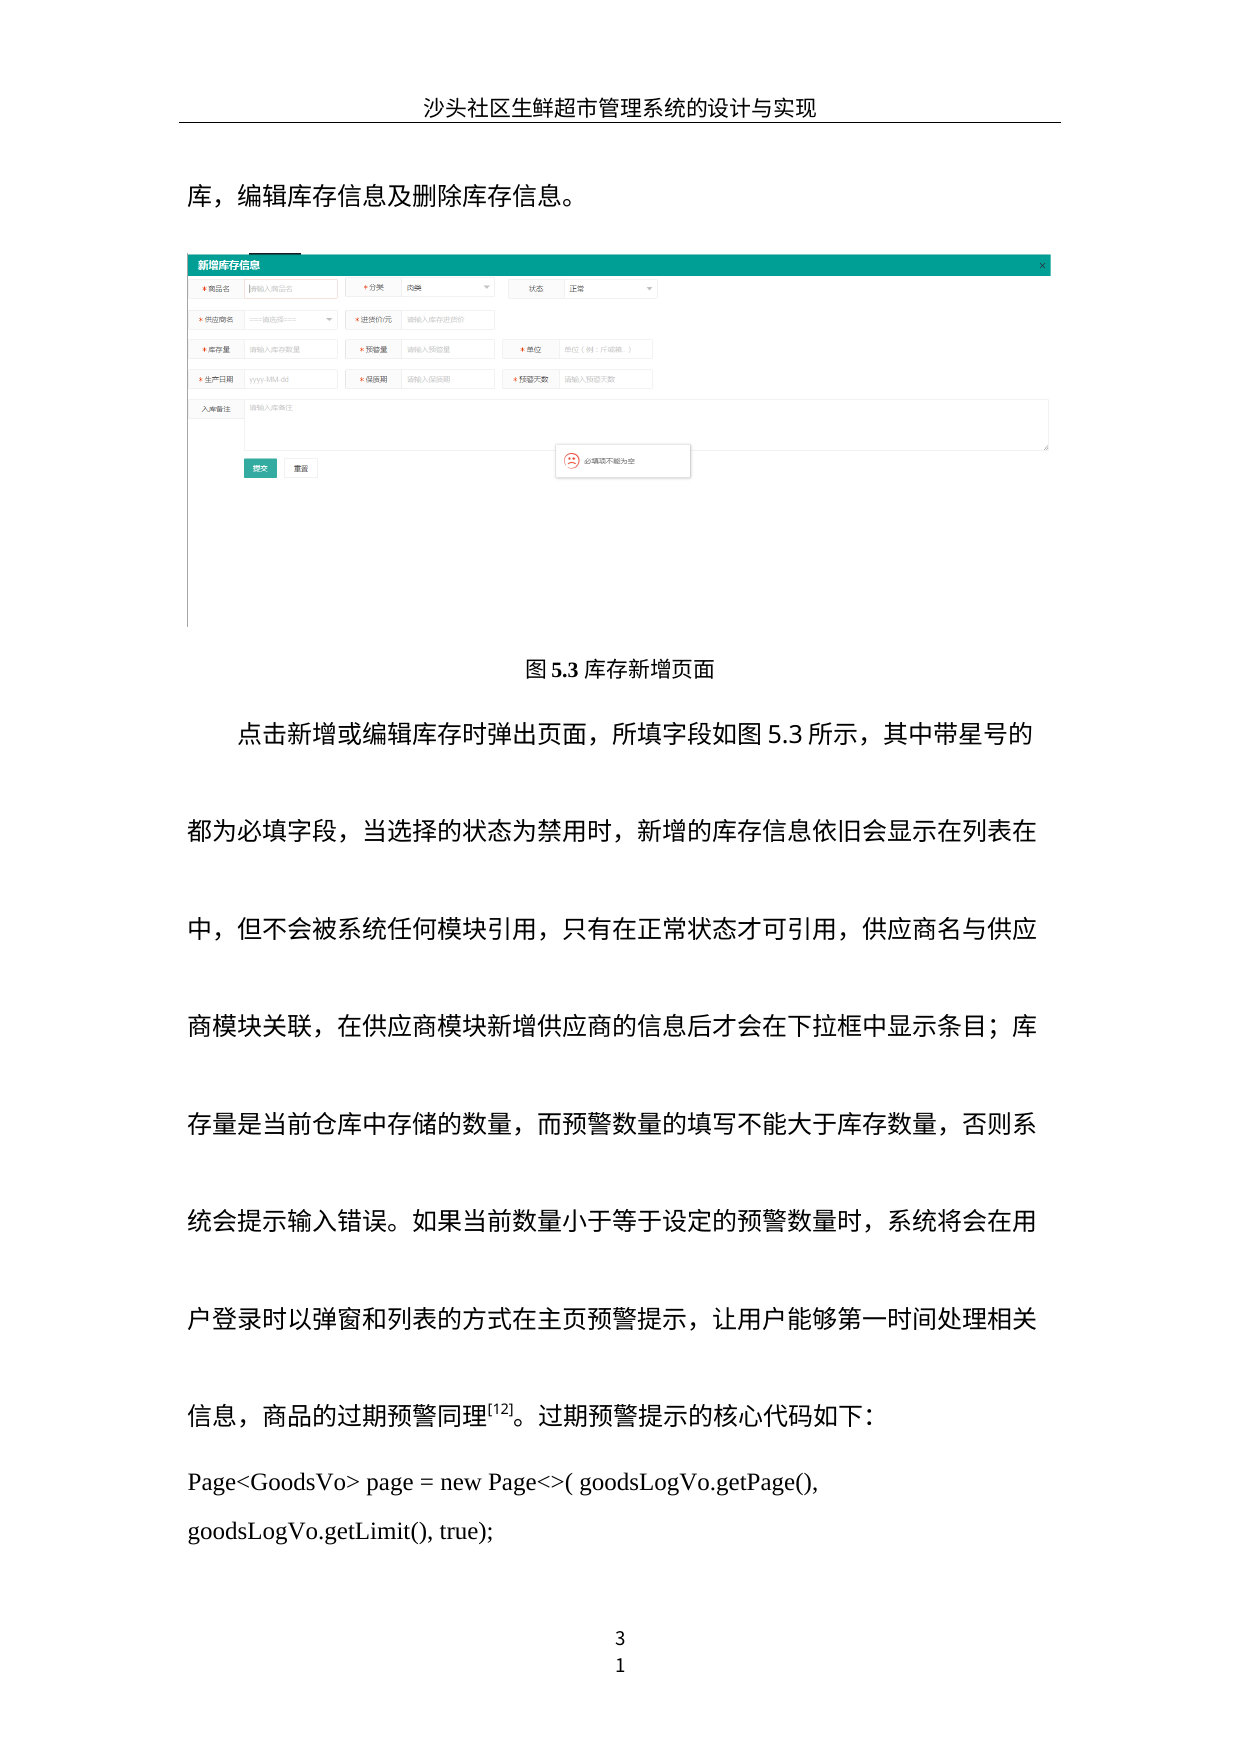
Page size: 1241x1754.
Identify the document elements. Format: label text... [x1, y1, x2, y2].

text 点击新增或编辑库存时弹出页面，所填字段如图5.3所示，其中带星号的都为必填字段，当选择的状态为禁用时，新增的库存信息依旧会显示在列表在中，但不会被系统任何模块引用，只有在正常状态才可引用，供应商名与供应商模块关联，在供应商模块新增供应商的信息后才会在下拉框中显示条目；库存量是当前仓库中存储的数量，而预警数量的填写不能大于库存数量，否则系统会提示输入错误。如果当前数量小于等于设定的预警数量时，系统将会在用户登录时以弹窗和列表的方式在主页预警提示，让用户能够第一时间处理相关信息，商品的过期预警同理[12]。过期预警提示的核心代码如下： [187, 700, 1053, 1447]
text Page<GoodsVo> page = new Page<>( goodsLogVo.getPage(), goodsLogVo.getLimit(), true); [187, 1466, 1053, 1547]
text 库存列表主页是生鲜超市系统录入库存信息的页面，如图5.2所示。顶部设计搜索栏，搜索字段为商品名称和商品状态，在右边添加搜索、重置和库存新增按钮，新增的每条库存信息都有着相同的操作按钮，如批量入库，批量出库，编辑库存信息及删除库存信息。 [187, 162, 1053, 227]
picture [187, 253, 1051, 627]
text 图5.3 库存新增页面 [187, 652, 1053, 684]
